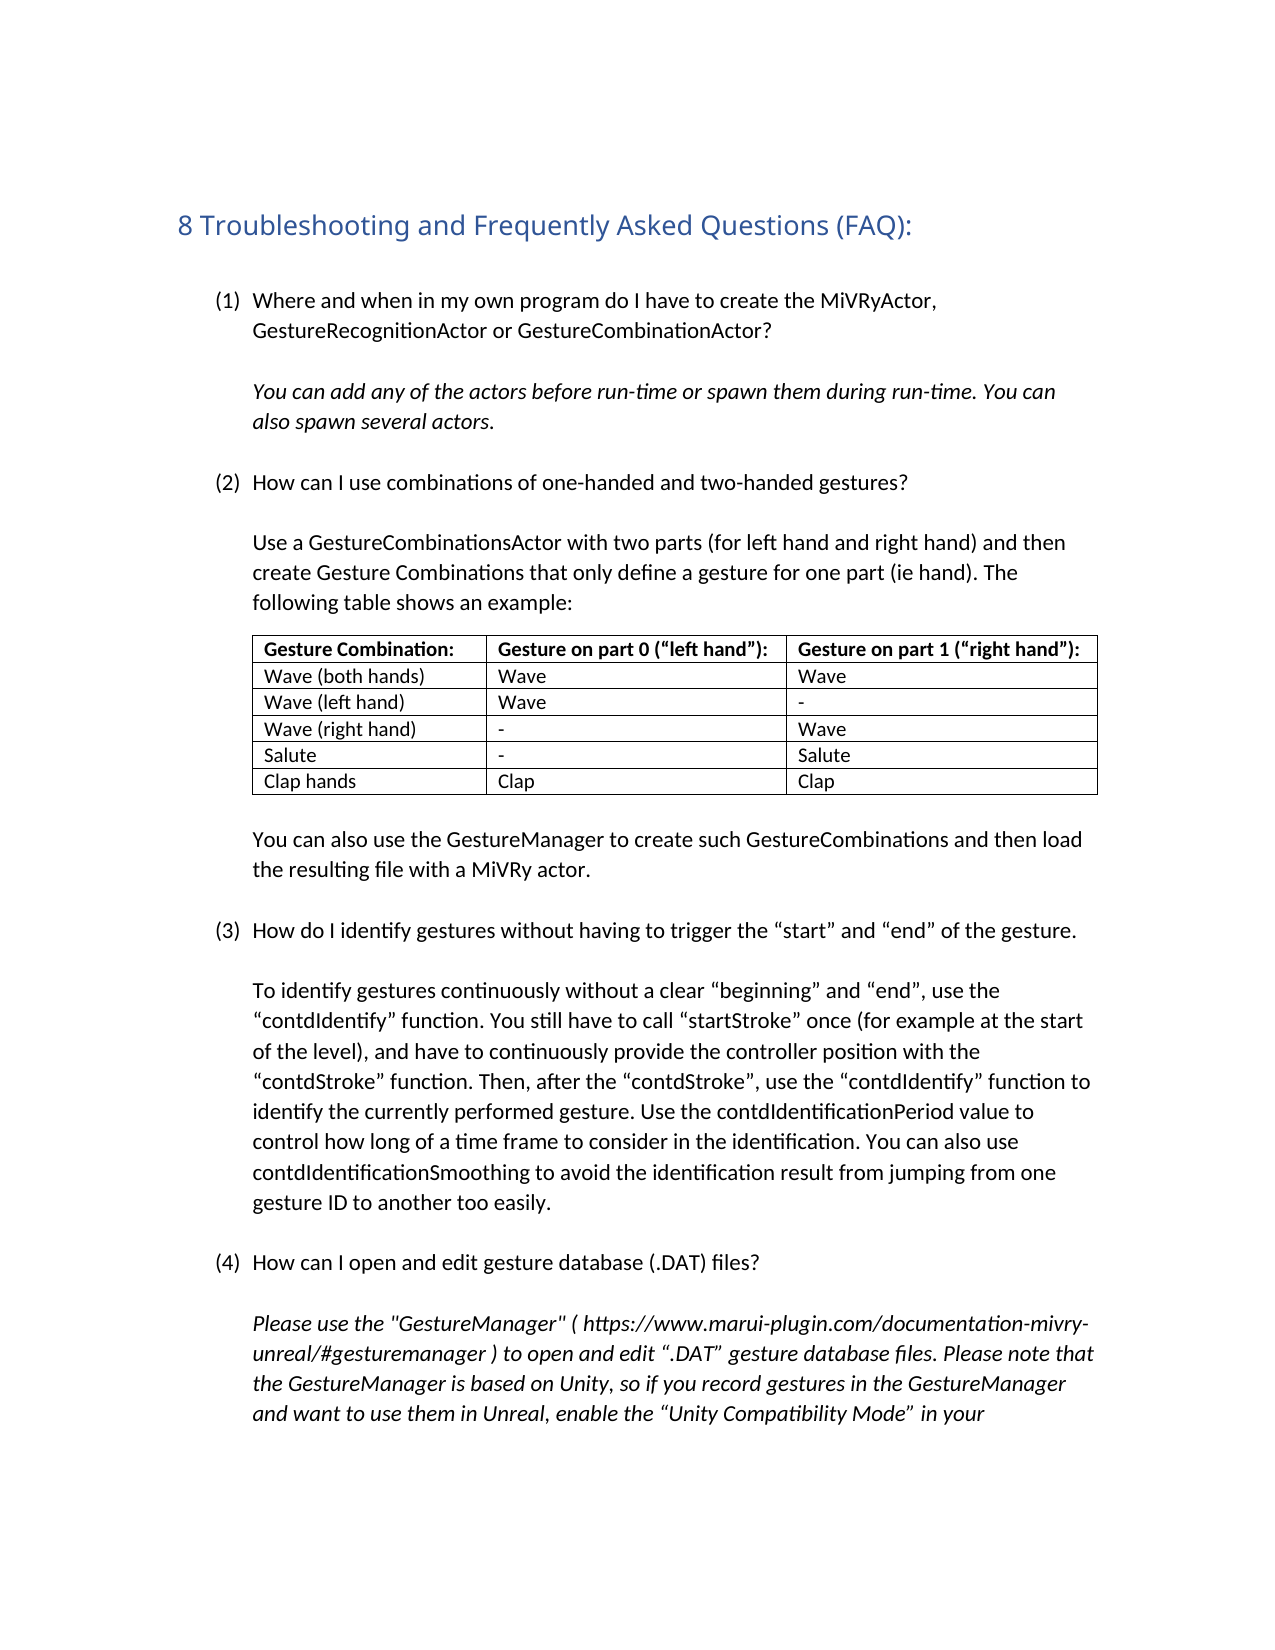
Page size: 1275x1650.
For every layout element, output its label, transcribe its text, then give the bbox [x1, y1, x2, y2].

table_cell Clap [787, 769, 1097, 794]
table_cell - [787, 689, 1097, 715]
list How do I identify gestures without having to trigger the “start” and “end” of the gesture. To identify gestures continuously without a clear “beginning” and “end”, use the “contdIdentify” function. You still have to call “startStroke” once (for example at the start of the level), and have to continuously provide the controller position with the “contdStroke” function. Then, after the “contdStroke”, use the “contdIdentify” function to identify the currently performed gesture. Use the contdIdentificationPeriod value to control how long of a time frame to consider in the identification. You can also use contdIdentificationSmoothing to avoid the identification result from jumping from one gesture ID to another too easily. [215, 916, 1098, 1246]
table_cell Wave [487, 689, 786, 715]
list Where and when in my own program do I have to create the MiVRyActor, GestureRecognitionActor or GestureCombinationActor? [215, 286, 1098, 375]
table_header Gesture on part 0 (“left hand”): [487, 636, 786, 662]
table_cell Wave (right hand) [253, 716, 486, 741]
table_cell Wave (left hand) [253, 689, 486, 715]
list How can I use combinations of one-handed and two-handed gestures? [215, 468, 1098, 496]
list Use a GestureCombinationsActor with two parts (for left hand and right hand) and then create Gesture Combinations that only define a gesture for one part (ie hand). The following table shows an example: [252, 498, 1098, 616]
list You can add any of the actors before run-time or spawn them during run-time. You can also spawn several actors. [252, 377, 1098, 465]
table_cell Clap [487, 769, 786, 794]
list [215, 1248, 1098, 1427]
subtitle 8 Troubleshooting and Frequently Asked Questions (FAQ): [177, 207, 1098, 283]
table_cell - [487, 716, 786, 741]
table_cell Salute [253, 742, 486, 768]
table_header Gesture on part 1 (“right hand”): [787, 636, 1097, 662]
table_cell Wave [787, 716, 1097, 741]
table_cell Clap hands [253, 769, 486, 794]
table_cell Salute [787, 742, 1097, 768]
table_cell Wave [487, 663, 786, 688]
list You can also use the GestureManager to create such GestureCombinations and then load the resulting file with a MiVRy actor. [252, 825, 1098, 914]
table_cell - [487, 742, 786, 768]
table_header Gesture Combination: [253, 636, 486, 662]
table_cell Wave [787, 663, 1097, 688]
table_cell Wave (both hands) [253, 663, 486, 688]
